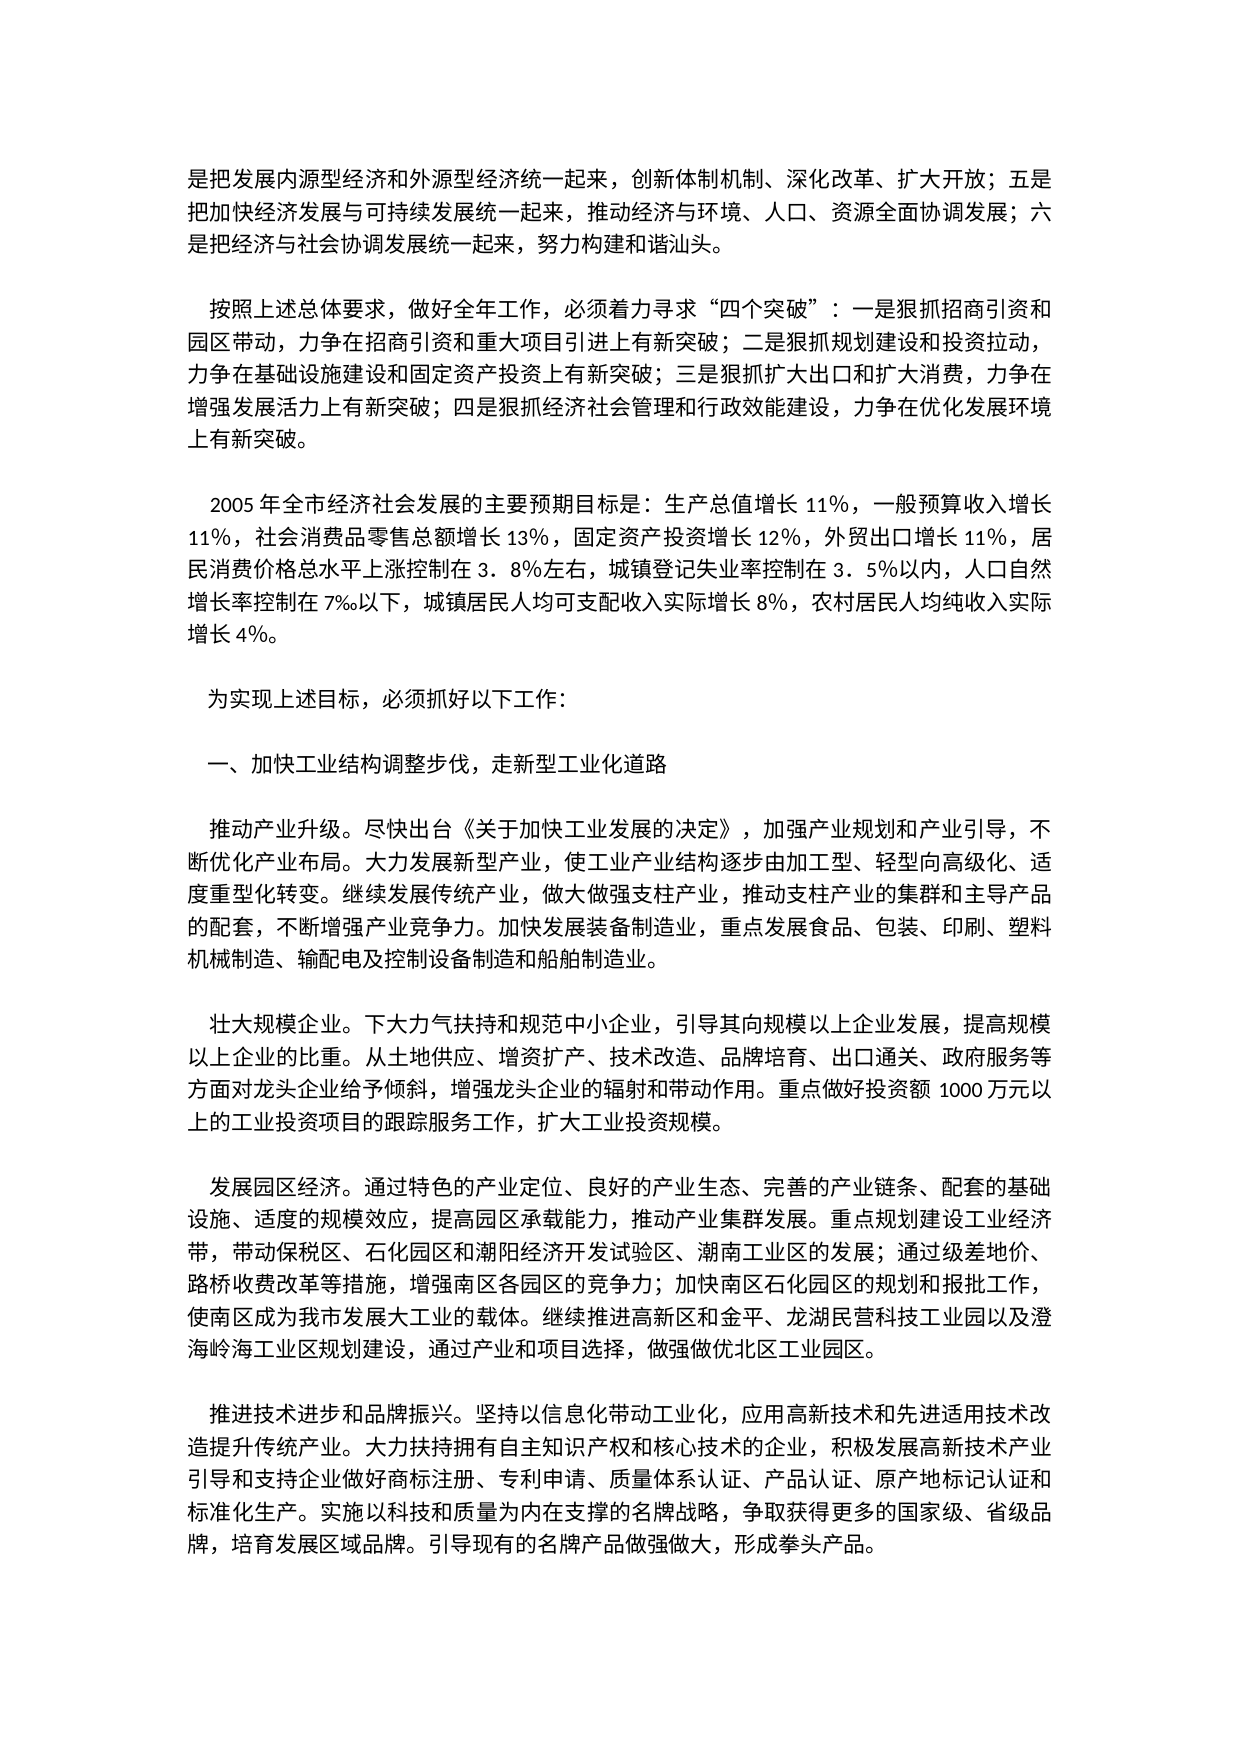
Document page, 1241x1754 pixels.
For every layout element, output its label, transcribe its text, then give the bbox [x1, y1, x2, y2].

text 壮大规模企业。下大力气扶持和规范中小企业，引导其向规模以上企业发展，提高规模以上企业的比重。从土地供应、增资扩产、技术改造、品牌培育、出口通关、政府服务等方面对龙头企业给予倾斜，增强龙头企业的辐射和带动作用。重点做好投资额1000万元以上的工业投资项目的跟踪服务工作，扩大工业投资规模。 [187, 1007, 1053, 1137]
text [187, 162, 1053, 259]
text 按照上述总体要求，做好全年工作，必须着力寻求“四个突破”：一是狠抓招商引资和园区带动，力争在招商引资和重大项目引进上有新突破；二是狠抓规划建设和投资拉动，力争在基础设施建设和固定资产投资上有新突破；三是狠抓扩大出口和扩大消费，力争在增强发展活力上有新突破；四是狠抓经济社会管理和行政效能建设，力争在优化发展环境上有新突破。 [187, 292, 1053, 454]
text 一、加快工业结构调整步伐，走新型工业化道路 [187, 747, 1053, 779]
text 为实现上述目标，必须抓好以下工作： [187, 682, 1053, 714]
text 2005年全市经济社会发展的主要预期目标是：生产总值增长11％，一般预算收入增长11％，社会消费品零售总额增长13％，固定资产投资增长12％，外贸出口增长11％，居民消费价格总水平上涨控制在3．8％左右，城镇登记失业率控制在3．5％以内，人口自然增长率控制在7‰以下，城镇居民人均可支配收入实际增长8％，农村居民人均纯收入实际增长4％。 [187, 487, 1053, 649]
text 推动产业升级。尽快出台《关于加快工业发展的决定》，加强产业规划和产业引导，不断优化产业布局。大力发展新型产业，使工业产业结构逐步由加工型、轻型向高级化、适度重型化转变。继续发展传统产业，做大做强支柱产业，推动支柱产业的集群和主导产品的配套，不断增强产业竞争力。加快发展装备制造业，重点发展食品、包装、印刷、塑料机械制造、输配电及控制设备制造和船舶制造业。 [187, 812, 1053, 974]
text 推进技术进步和品牌振兴。坚持以信息化带动工业化，应用高新技术和先进适用技术改造提升传统产业。大力扶持拥有自主知识产权和核心技术的企业，积极发展高新技术产业。引导和支持企业做好商标注册、专利申请、质量体系认证、产品认证、原产地标记认证和标准化生产。实施以科技和质量为内在支撑的名牌战略，争取获得更多的国家级、省级品牌，培育发展区域品牌。引导现有的名牌产品做强做大，形成拳头产品。 [187, 1397, 1053, 1559]
text 发展园区经济。通过特色的产业定位、良好的产业生态、完善的产业链条、配套的基础设施、适度的规模效应，提高园区承载能力，推动产业集群发展。重点规划建设工业经济带，带动保税区、石化园区和潮阳经济开发试验区、潮南工业区的发展；通过级差地价、路桥收费改革等措施，增强南区各园区的竞争力；加快南区石化园区的规划和报批工作，使南区成为我市发展大工业的载体。继续推进高新区和金平、龙湖民营科技工业园以及澄海岭海工业区规划建设，通过产业和项目选择，做强做优北区工业园区。 [187, 1169, 1053, 1364]
